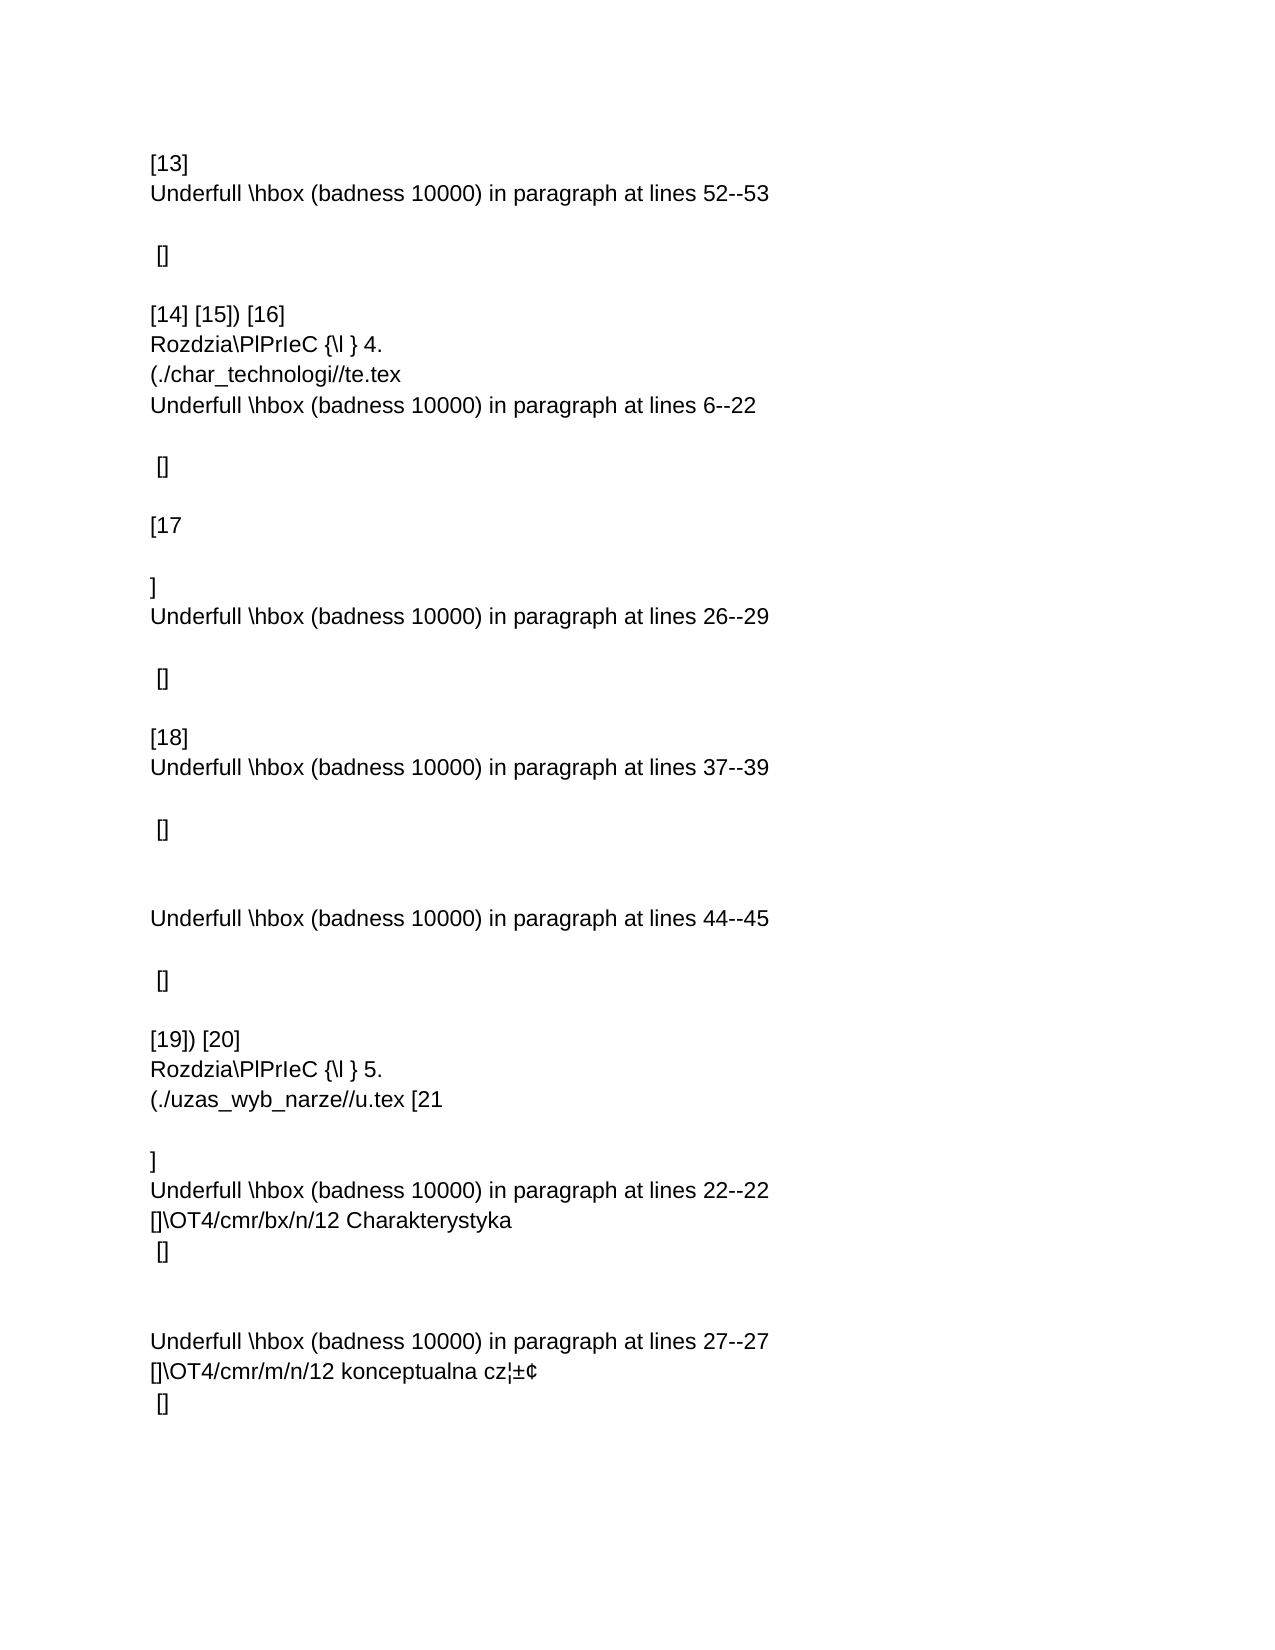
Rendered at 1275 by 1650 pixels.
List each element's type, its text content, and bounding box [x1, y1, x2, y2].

text (./char_technologi//te.tex [150, 361, 1125, 388]
text [] [150, 452, 1125, 478]
text [] [150, 663, 1125, 690]
text (./uzas_wyb_narze//u.tex [21 [150, 1086, 1125, 1113]
text Underfull \hbox (badness 10000) in paragraph at lines 44--45 [150, 905, 1125, 932]
text Rozdzia\PlPrIeC {\l } 5. [150, 1056, 1125, 1083]
text [] [150, 241, 1125, 267]
text [18] [150, 724, 1125, 750]
text [14] [15]) [16] [150, 301, 1125, 327]
text [] [150, 966, 1125, 992]
text Underfull \hbox (badness 10000) in paragraph at lines 52--53 [150, 180, 1125, 207]
text [19]) [20] [150, 1026, 1125, 1052]
text [] [150, 1388, 1125, 1415]
text []\OT4/cmr/m/n/12 konceptualna cz¦±¢ [150, 1358, 1125, 1385]
text Underfull \hbox (badness 10000) in paragraph at lines 37--39 [150, 754, 1125, 781]
text Underfull \hbox (badness 10000) in paragraph at lines 22--22 [150, 1177, 1125, 1203]
text [] [150, 814, 1125, 841]
text Rozdzia\PlPrIeC {\l } 4. [150, 331, 1125, 358]
text Underfull \hbox (badness 10000) in paragraph at lines 6--22 [150, 392, 1125, 418]
text [13] [150, 150, 1125, 176]
text ] [150, 1147, 1125, 1173]
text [150, 1328, 1125, 1354]
text ] [150, 573, 1125, 599]
text [17 [150, 512, 1125, 539]
text Underfull \hbox (badness 10000) in paragraph at lines 26--29 [150, 603, 1125, 629]
text []\OT4/cmr/bx/n/12 Charakterystyka [150, 1207, 1125, 1234]
text [] [150, 1237, 1125, 1264]
